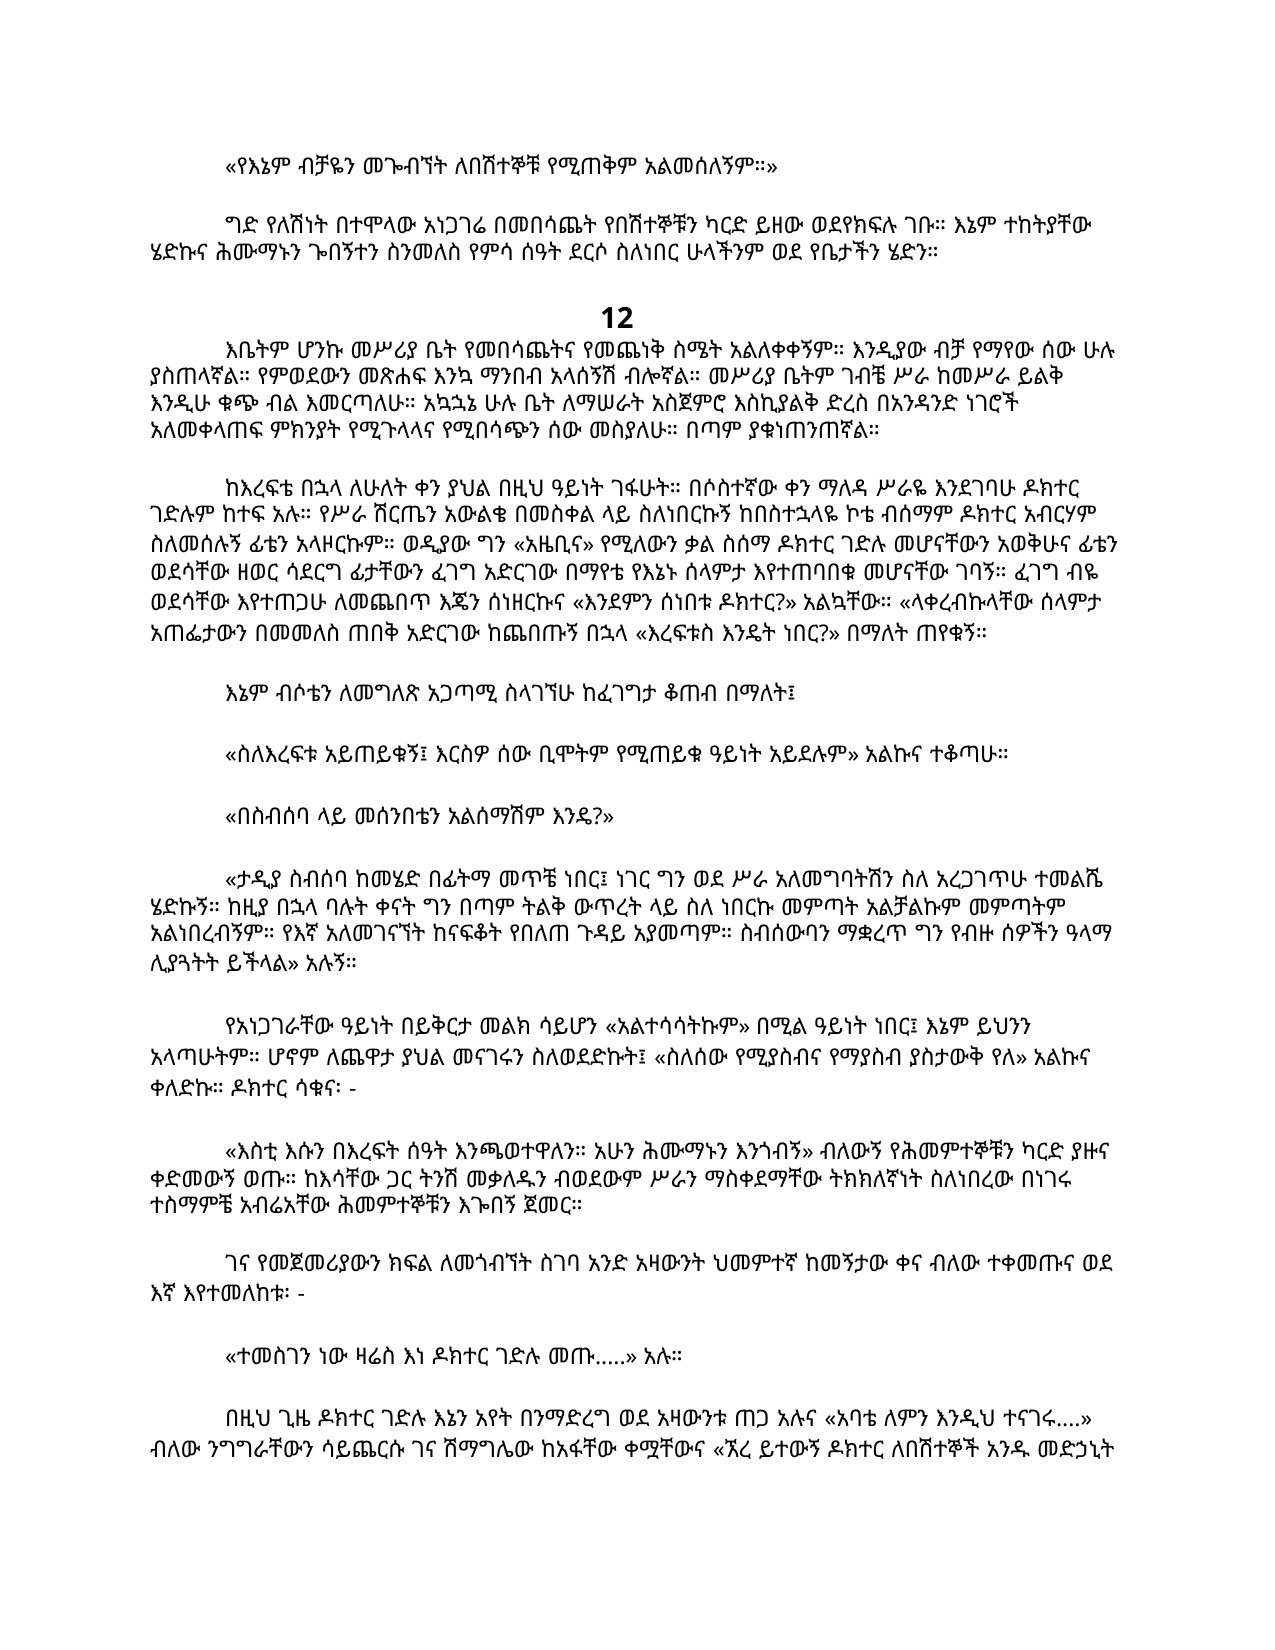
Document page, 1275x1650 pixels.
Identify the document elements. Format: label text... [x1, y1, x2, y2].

text ገና የመጀመሪያውን ክፍል ለመጎብኘት ስገባ አንድ አዛውንት ህመምተኛ ከመኝታው ቀና ብለው ተቀመጡና ወደ እኛ እየተመለከቱ፡ - [150, 1251, 1125, 1308]
text «የእኔም ብቻዬን መጐብኘት ለበሽተኞቹ የሚጠቅም አልመሰለኝም።» [150, 150, 1125, 181]
text እቤትም ሆንኩ መሥሪያ ቤት የመበሳጨትና የመጨነቅ ስሜት አልለቀቀኝም። እንዲያው ብቻ የማየው ሰው ሁሉ ያስጠላኛል። የምወደውን መጽሐፍ እንኳ ማንበብ አላሰኝሽ ብሎኛል። መሥሪያ ቤትም ገብቼ ሥራ ከመሥራ ይልቅ እንዲሁ ቁጭ ብል እመርጣለሁ። አኳኋኔ ሁሉ ቤት ለማሠራት አስጀምሮ እስኪያልቅ ድረስ በአንዳንድ ነገሮች አለመቀላጠፍ ምክንያት የሚጉላላና የሚበሳጭን ሰው መስያለሁ። በጣም ያቁነጠንጠኛል። [150, 337, 1125, 443]
text ከእረፍቴ በኋላ ለሁለት ቀን ያህል በዚህ ዓይነት ገፋሁት። በሶስተኛው ቀን ማለዳ ሥራዬ እንደገባሁ ዶክተር ገድሉም ከተፍ አሉ። የሥራ ሽርጤን አውልቄ በመስቀል ላይ ስለነበርኩኝ ከበስተኋላዬ ኮቴ ብሰማም ዶክተር አብርሃም ስለመሰሉኝ ፊቴን አላዞርኩም። ወዲያው ግን «አዜቢና» የሚለውን ቃል ስሰማ ዶክተር ገድሉ መሆናቸውን አወቅሁና ፊቴን ወደሳቸው ዘወር ሳደርግ ፊታቸውን ፈገግ አድርገው በማየቴ የእኔኑ ሰላምታ እየተጠባበቁ መሆናቸው ገባኝ። ፈገግ ብዬ ወደሳቸው እየተጠጋሁ ለመጨበጥ እጄን ሰነዘርኩና «እንደምን ሰነበቱ ዶክተር?» አልኳቸው። «ላቀረብኩላቸው ሰላምታ አጠፌታውን በመመለስ ጠበቅ አድርገው ከጨበጡኝ በኋላ «እረፍቱስ እንዴት ነበር?» በማለት ጠየቁኝ። [150, 475, 1125, 648]
text 12 [150, 297, 1125, 337]
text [150, 1402, 1125, 1465]
text «በስብሰባ ላይ መሰንበቴን አልሰማሽም እንዴ?» [150, 800, 1125, 831]
text «ስለእረፍቱ አይጠይቁኝ፤ እርስዎ ሰው ቢሞትም የሚጠይቁ ዓይነት አይደሉም» አልኩና ተቆጣሁ። [150, 738, 1125, 769]
text እኔም ብሶቴን ለመግለጽ አጋጣሚ ስላገኘሁ ከፈገግታ ቆጠብ በማለት፤ [150, 680, 1125, 706]
text «ታዲያ ስብሰባ ከመሄድ በፊትማ መጥቼ ነበር፤ ነገር ግን ወደ ሥራ አለመግባትሽን ስለ አረጋገጥሁ ተመልሼ ሄድኩኝ። ከዚያ በኋላ ባሉት ቀናት ግን በጣም ትልቅ ውጥረት ላይ ስለ ነበርኩ መምጣት አልቻልኩም መምጣትም አልነበረብኝም። የእኛ አለመገናኘት ከናፍቆት የበለጠ ጉዳይ አያመጣም። ስብሰውባን ማቋረጥ ግን የብዙ ሰዎችን ዓላማ ሊያጓትት ይችላል» አሉኝ። [150, 863, 1125, 978]
text ግድ የለሽነት በተሞላው አነጋገሬ በመበሳጨት የበሽተኞቹን ካርድ ይዘው ወደየክፍሉ ገቡ። እኔም ተከትያቸው ሄድኩና ሕሙማኑን ጐበኝተን ስንመለስ የምሳ ሰዓት ደርሶ ስለነበር ሁላችንም ወደ የቤታችን ሄድን። [150, 212, 1125, 266]
text የአነጋገራቸው ዓይነት በይቅርታ መልክ ሳይሆን «አልተሳሳትኩም» በሚል ዓይነት ነበር፤ እኔም ይህንን አላጣሁትም። ሆኖም ለጨዋታ ያህል መናገሩን ስለወደድኩት፤ «ስለሰው የሚያስብና የማያስብ ያስታውቅ የለ» አልኩና ቀለድኩ። ዶክተር ሳቁና፡ - [150, 1010, 1125, 1103]
text «እስቲ እሱን በእረፍት ሰዓት እንጫወተዋለን። አሁን ሕሙማኑን እንጎብኝ» ብለውኝ የሕመምተኞቹን ካርድ ያዙና ቀድመውኝ ወጡ። ከእሳቸው ጋር ትንሽ መቃለዱን ብወደውም ሥራን ማስቀደማቸው ትክክለኛነት ስለነበረው በነገሩ ተስማምቼ አብሬአቸው ሕመምተኞቹን እጐበኝ ጀመር። [150, 1135, 1125, 1219]
text «ተመስገን ነው ዛሬስ እነ ዶክተር ገድሉ መጡ.....» አሉ። [150, 1340, 1125, 1371]
